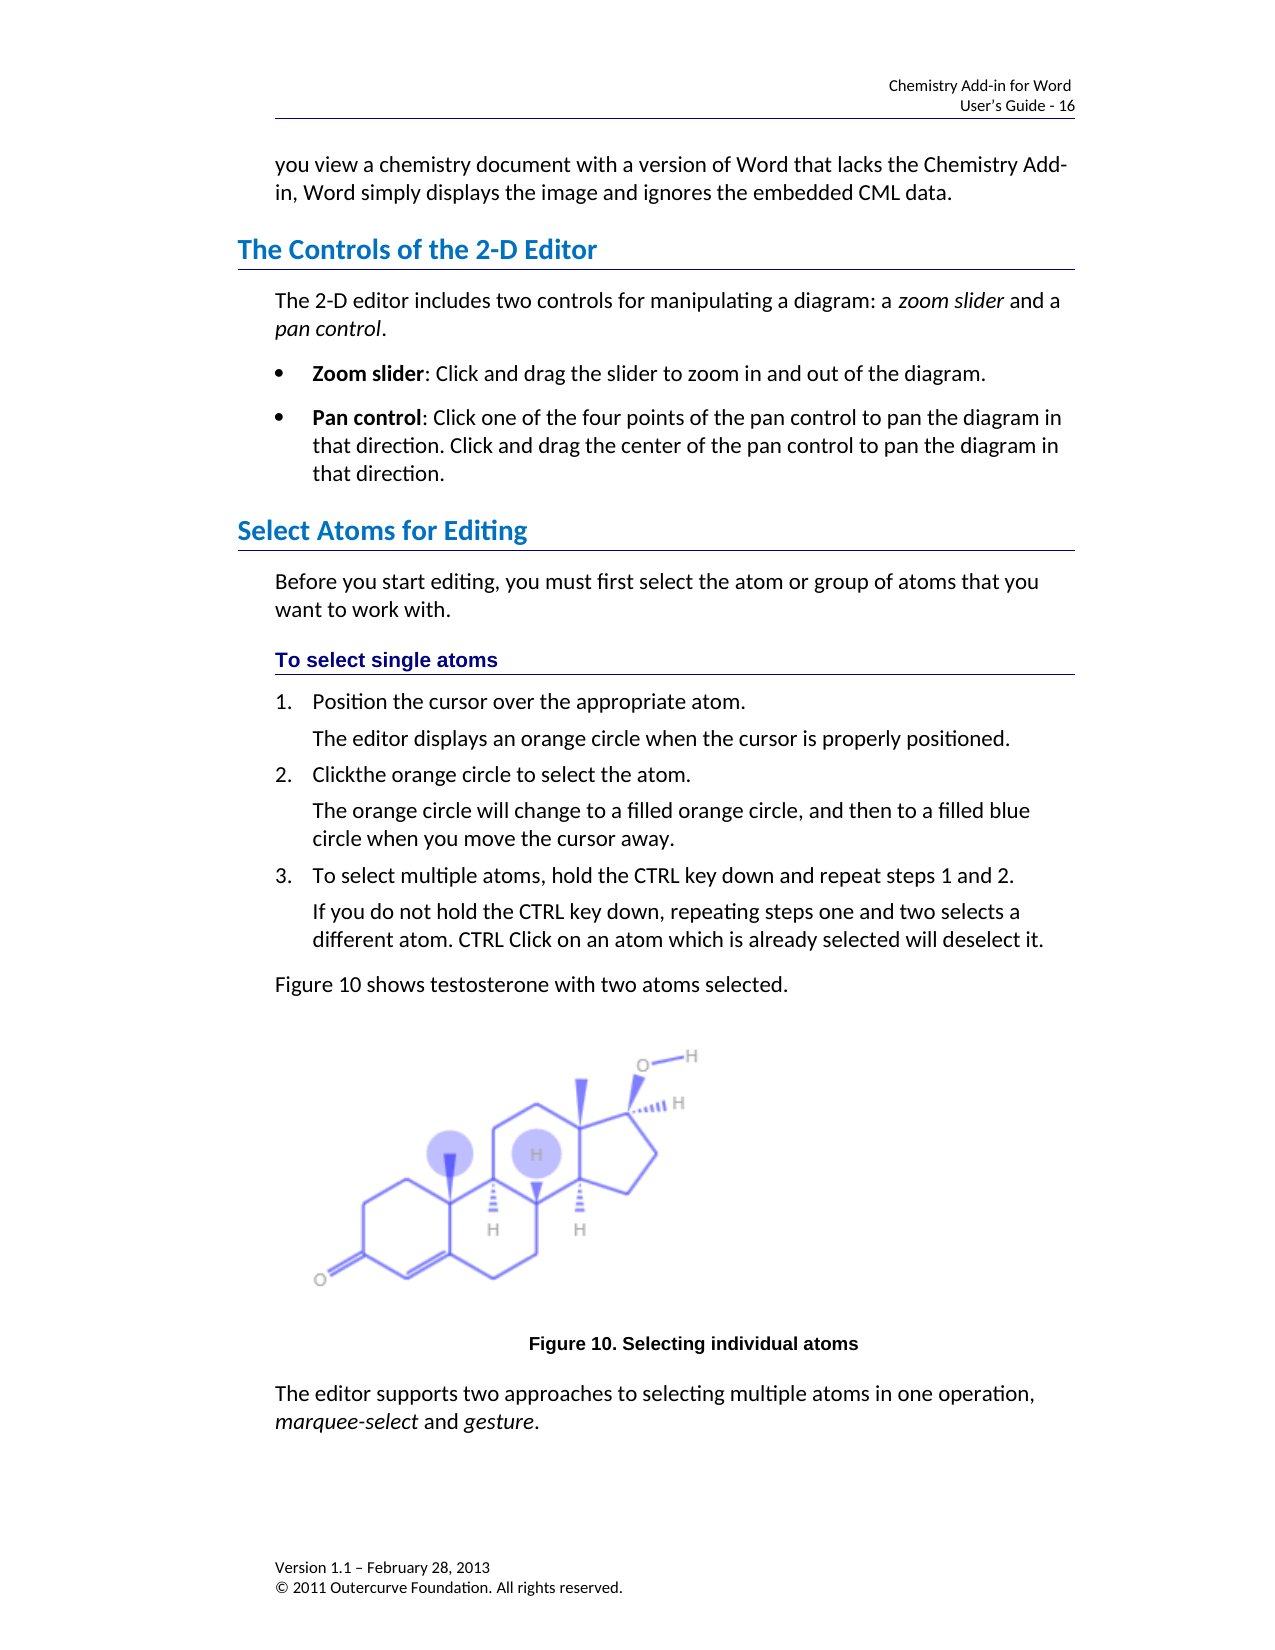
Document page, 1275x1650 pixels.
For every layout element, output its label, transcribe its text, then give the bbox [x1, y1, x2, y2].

picture [275, 1014, 750, 1316]
text The orange circle will change to a filled orange circle, and then to a filled blue circle when you move the cursor away. [312, 796, 1075, 852]
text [275, 150, 1075, 206]
text If you do not hold the CTRL key down, repeating steps one and two selects a different atom. CTRL Click on an atom which is already selected will deselect it. [312, 897, 1075, 953]
text Figure 10 shows with two atoms selected. [275, 970, 1075, 998]
list 1. Position the cursor over the appropriate atom. [275, 687, 1075, 715]
text The editor supports two approaches to selecting multiple atoms in one operation, marquee-select and gesture. [275, 1379, 1075, 1435]
list Pan control: Click one of the four points of the pan control to pan the diagram in that direction. Click and drag the center of the pan control to pan the diagram in that direction. [275, 403, 1075, 487]
text Before you start editing, you must first select the atom or group of atoms that you want to work with. [275, 567, 1075, 623]
subtitle The Controls of the 2-D Editor [237, 231, 1075, 269]
text Figure 10. Selecting individual atoms [312, 1333, 1075, 1354]
text The editor displays an orange circle when the cursor is properly positioned. [312, 724, 1075, 752]
text The 2-D editor includes two controls for manipulating a diagram: a zoom slider and a pan control. [275, 286, 1075, 342]
text To select single atoms [275, 648, 1075, 674]
subtitle Select Atoms for Editing [237, 512, 1075, 551]
list 2. Clickthe orange circle to select the atom. [275, 760, 1075, 788]
list Zoom slider: Click and drag the slider to zoom in and out of the diagram. [275, 359, 1075, 387]
list 3. To select multiple atoms, hold the CTRL key down and repeat steps 1 and 2. [275, 861, 1075, 889]
